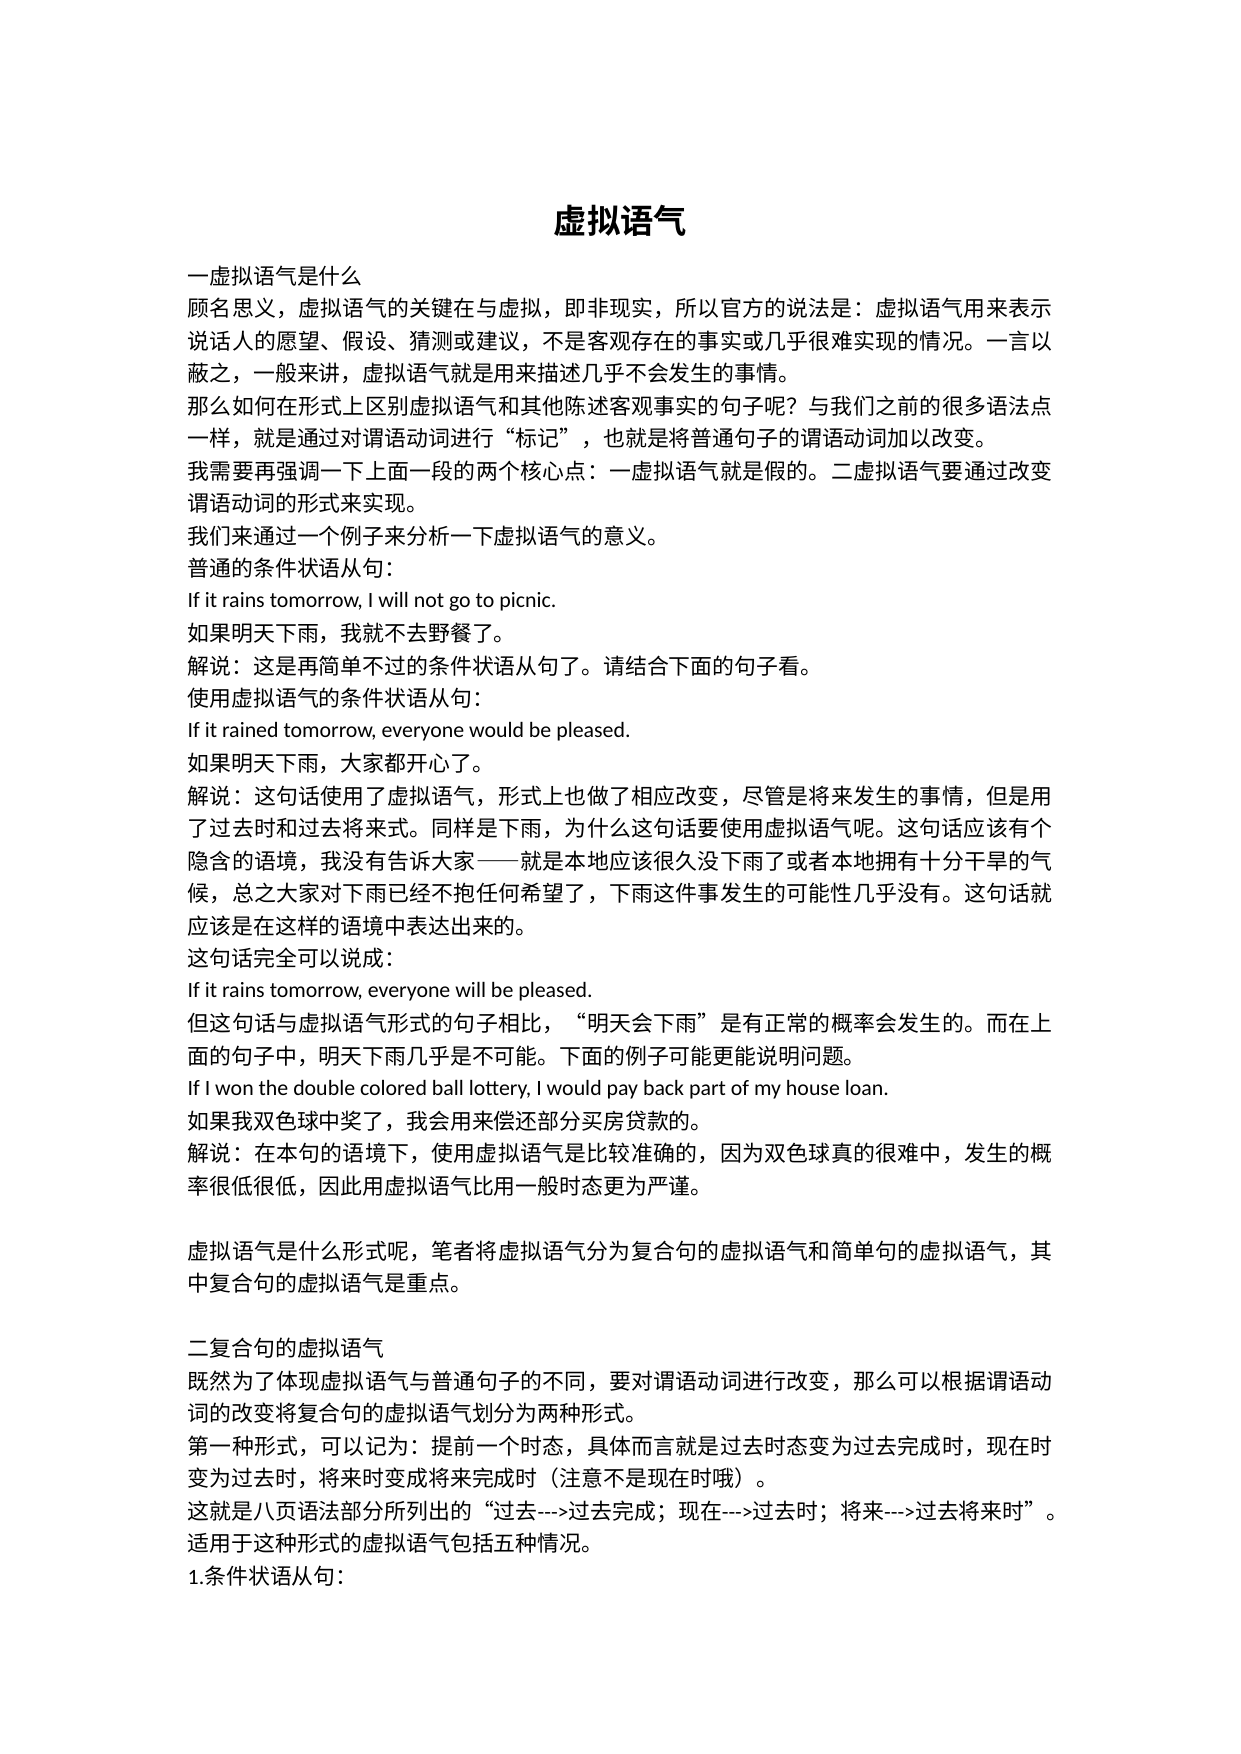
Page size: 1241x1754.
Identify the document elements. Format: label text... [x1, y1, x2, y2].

text 普通的条件状语从句： [187, 551, 1053, 583]
text 使用虚拟语气的条件状语从句： [187, 681, 1053, 713]
text 但这句话与虚拟语气形式的句子相比，“明天会下雨”是有正常的概率会发生的。而在上面的句子中，明天下雨几乎是不可能。下面的例子可能更能说明问题。 [187, 1006, 1053, 1071]
text If it rains tomorrow, everyone will be pleased. [187, 973, 1053, 1006]
text 我们来通过一个例子来分析一下虚拟语气的意义。 [187, 518, 1053, 551]
list 条件状语从句： [187, 1558, 1053, 1591]
text 解说：这句话使用了虚拟语气，形式上也做了相应改变，尽管是将来发生的事情，但是用了过去时和过去将来式。同样是下雨，为什么这句话要使用虚拟语气呢。这句话应该有个隐含的语境，我没有告诉大家——就是本地应该很久没下雨了或者本地拥有十分干旱的气候，总之大家对下雨已经不抱任何希望了，下雨这件事发生的可能性几乎没有。这句话就应该是在这样的语境中表达出来的。 [187, 778, 1053, 941]
text 第一种形式，可以记为：提前一个时态，具体而言就是过去时态变为过去完成时，现在时变为过去时，将来时变成将来完成时（注意不是现在时哦）。 [187, 1428, 1053, 1493]
text 二复合句的虚拟语气 [187, 1331, 1053, 1363]
text If I won the double colored ball lottery, I would pay back part of my house loan. [187, 1071, 1053, 1103]
text 解说：这是再简单不过的条件状语从句了。请结合下面的句子看。 [187, 648, 1053, 681]
text If it rains tomorrow, I will not go to picnic. [187, 583, 1053, 616]
text 如果我双色球中奖了，我会用来偿还部分买房贷款的。 [187, 1103, 1053, 1136]
title 虚拟语气 [187, 187, 1053, 252]
text 虚拟语气是什么形式呢，笔者将虚拟语气分为复合句的虚拟语气和简单句的虚拟语气，其中复合句的虚拟语气是重点。 [187, 1233, 1053, 1298]
text 既然为了体现虚拟语气与普通句子的不同，要对谓语动词进行改变，那么可以根据谓语动词的改变将复合句的虚拟语气划分为两种形式。 [187, 1363, 1053, 1428]
text 我需要再强调一下上面一段的两个核心点：一虚拟语气就是假的。二虚拟语气要通过改变谓语动词的形式来实现。 [187, 453, 1053, 518]
text If it rained tomorrow, everyone would be pleased. [187, 713, 1053, 746]
text 顾名思义，虚拟语气的关键在与虚拟，即非现实，所以官方的说法是：虚拟语气用来表示说话人的愿望、假设、猜测或建议，不是客观存在的事实或几乎很难实现的情况。一言以蔽之，一般来讲，虚拟语气就是用来描述几乎不会发生的事情。 [187, 291, 1053, 388]
text 解说：在本句的语境下，使用虚拟语气是比较准确的，因为双色球真的很难中，发生的概率很低很低，因此用虚拟语气比用一般时态更为严谨。 [187, 1136, 1053, 1201]
text 适用于这种形式的虚拟语气包括五种情况。 [187, 1526, 1053, 1558]
text 如果明天下雨，大家都开心了。 [187, 746, 1053, 778]
text 这就是八页语法部分所列出的“过去--->过去完成；现在--->过去时；将来--->过去将来时”。 [187, 1493, 1053, 1526]
text 那么如何在形式上区别虚拟语气和其他陈述客观事实的句子呢？与我们之前的很多语法点一样，就是通过对谓语动词进行“标记”，也就是将普通句子的谓语动词加以改变。 [187, 388, 1053, 453]
text 这句话完全可以说成： [187, 941, 1053, 973]
text 如果明天下雨，我就不去野餐了。 [187, 616, 1053, 648]
text 一虚拟语气是什么 [187, 258, 1053, 291]
